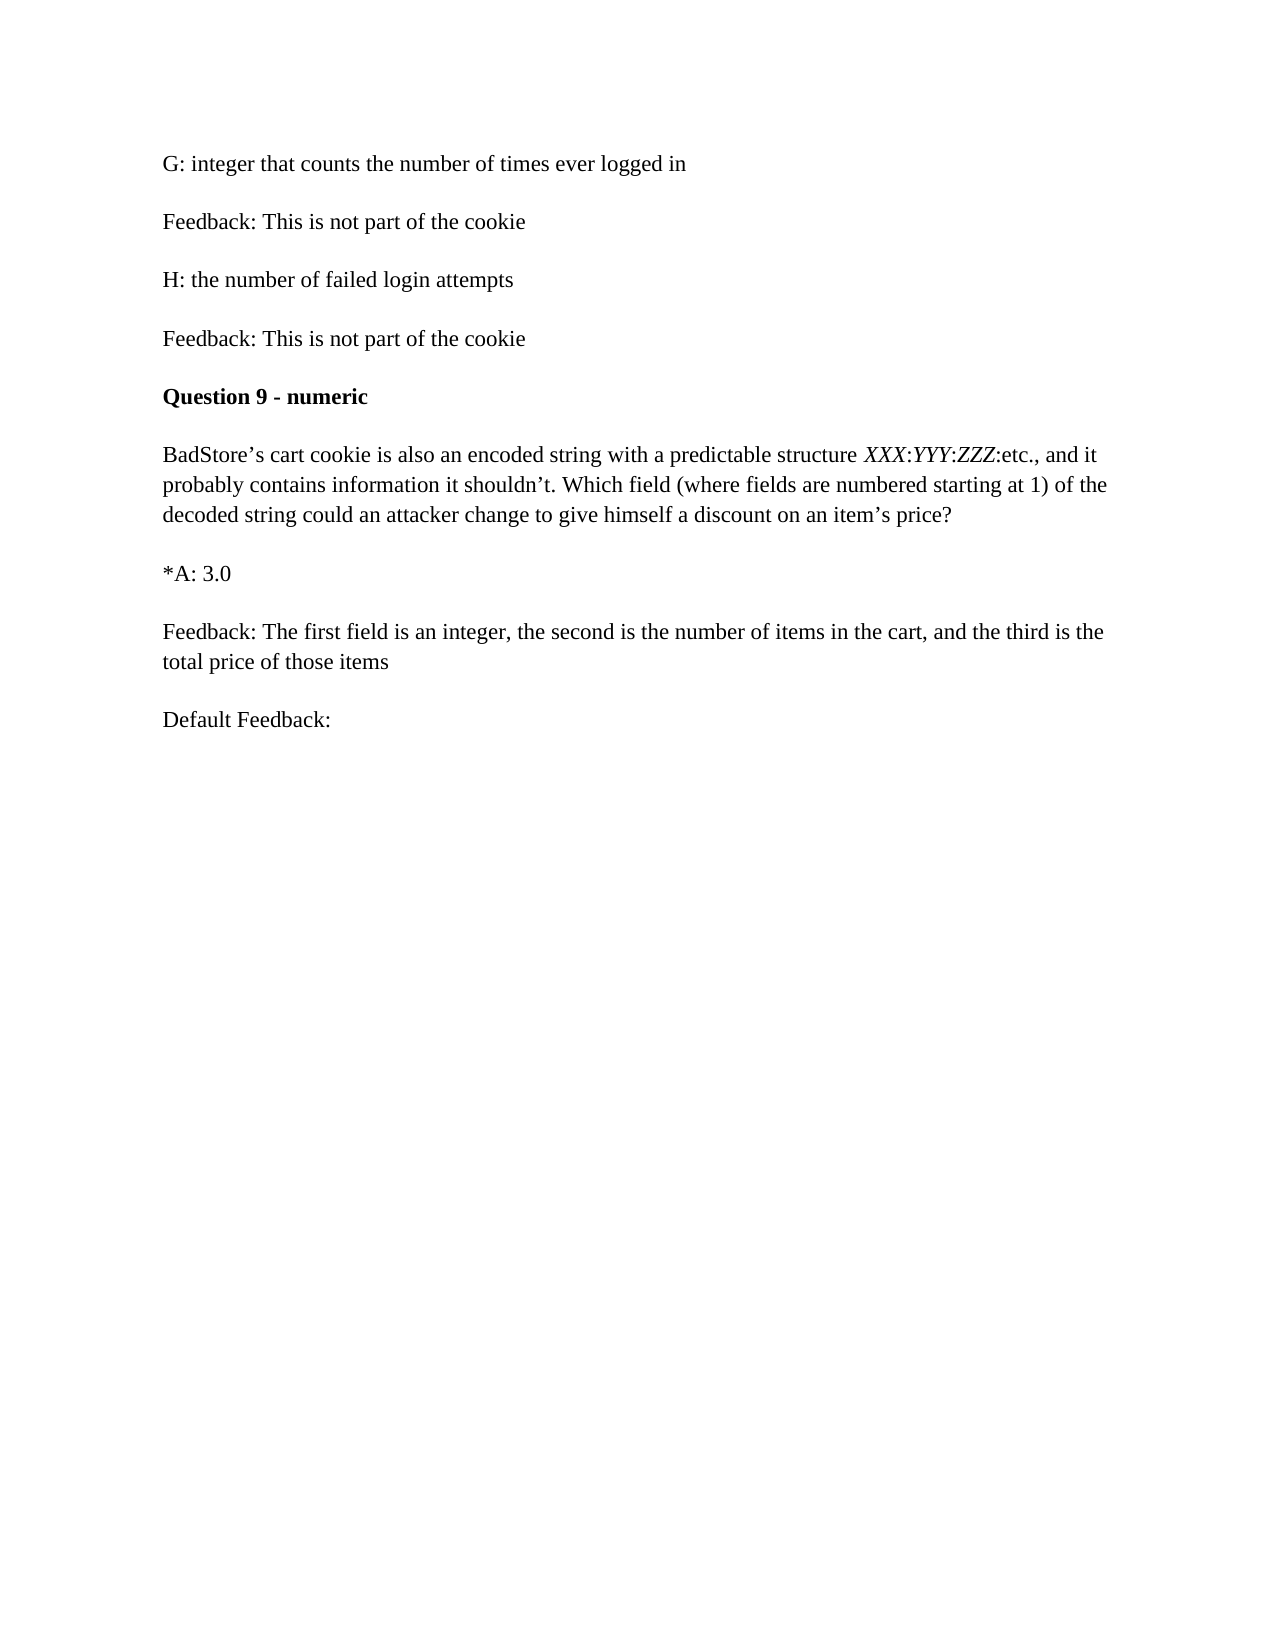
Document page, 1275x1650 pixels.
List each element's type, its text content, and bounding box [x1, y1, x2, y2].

text BadStore’s cart cookie is also an encoded string with a predictable structure XXX:YYY:ZZZ:etc., and it probably contains information it shouldn’t. Which field (where fields are numbered starting at 1) of the decoded string could an attacker change to give himself a discount on an item’s price? [162, 441, 1125, 528]
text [162, 325, 1125, 351]
text Question 9 - numeric [162, 383, 1125, 409]
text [162, 208, 1125, 234]
text Feedback: The first field is an integer, the second is the number of items in the cart, and the third is the total price of those items [162, 618, 1125, 674]
text G: integer that counts the number of times ever logged in [162, 150, 1125, 176]
text *A: 3.0 [162, 560, 1125, 586]
text Default Feedback: [162, 706, 1125, 733]
text H: the number of failed login attempts [162, 266, 1125, 293]
